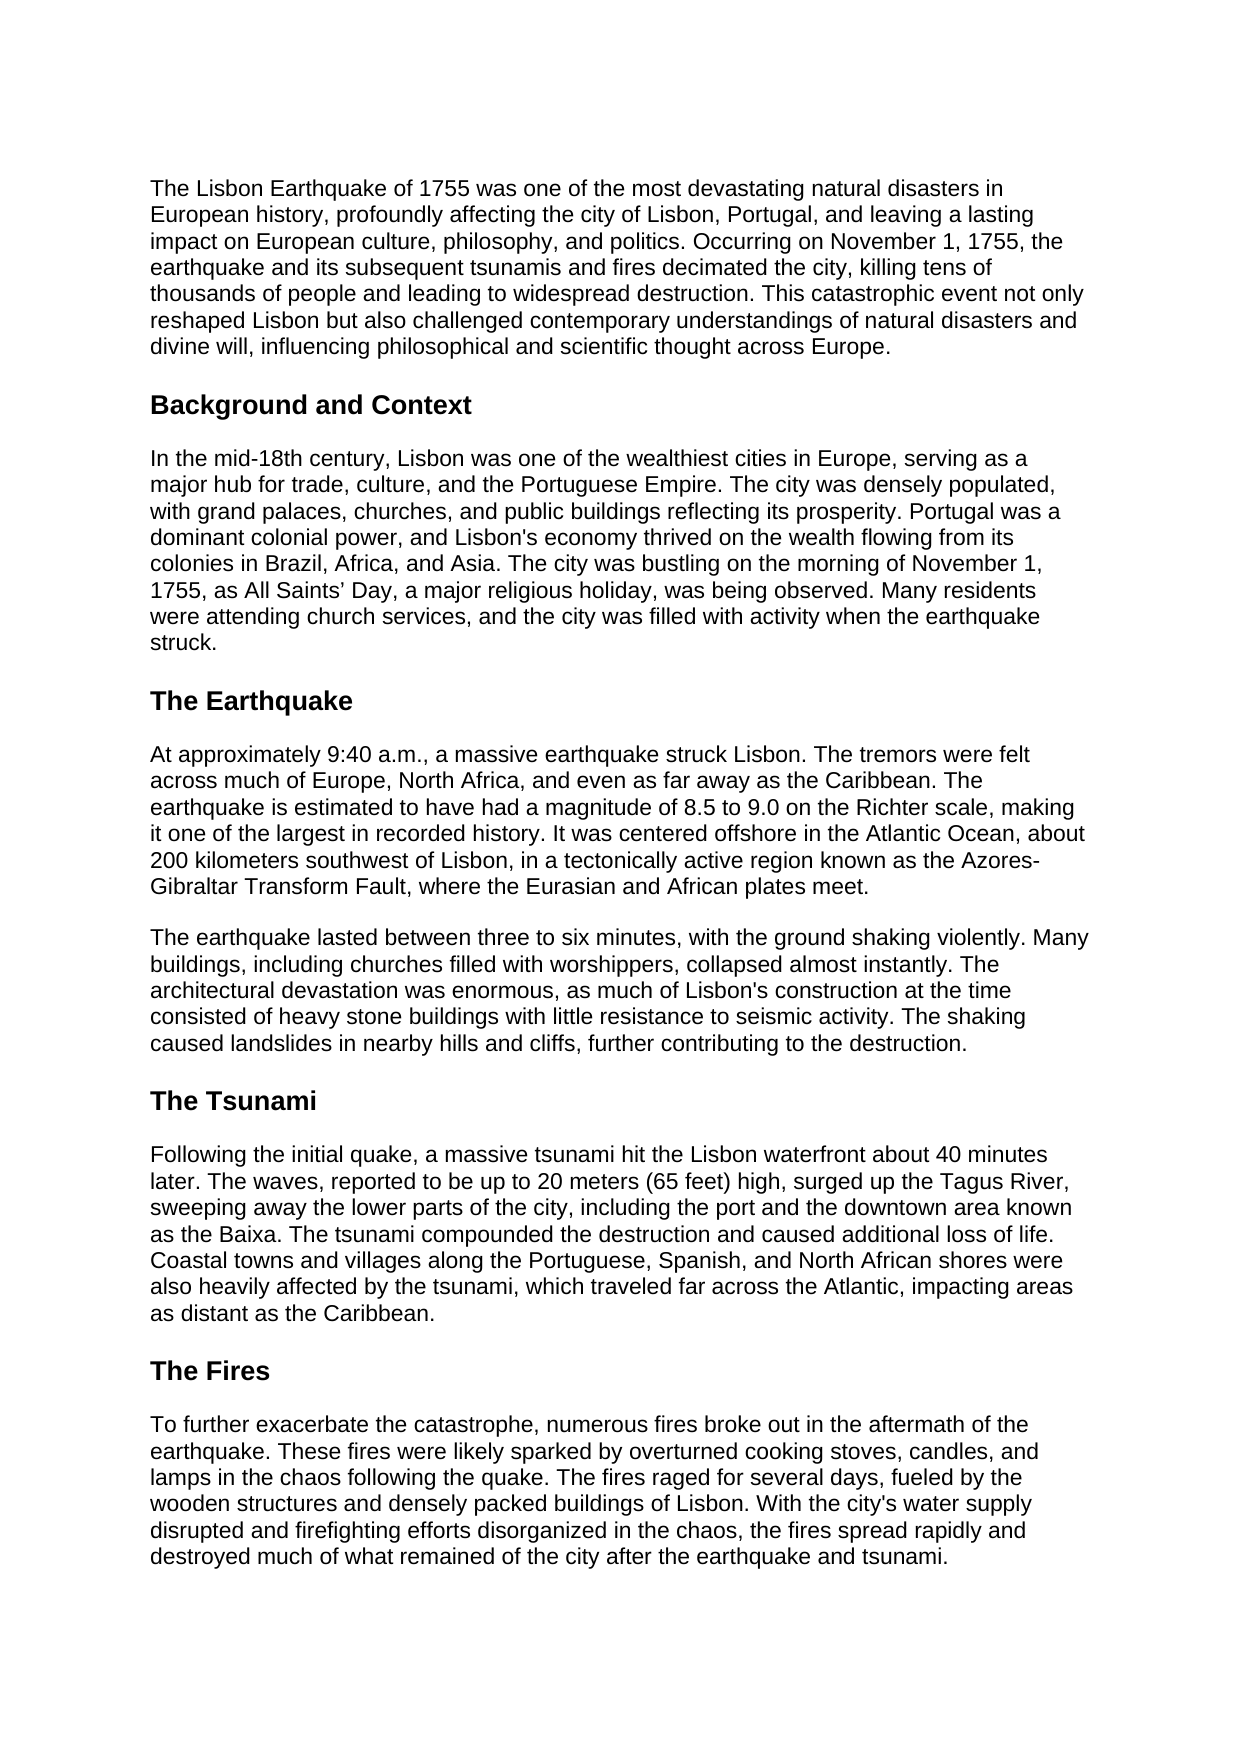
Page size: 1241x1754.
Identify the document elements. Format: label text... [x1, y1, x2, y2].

text Following the initial quake, a massive tsunami hit the Lisbon waterfront about 40 minutes later. The waves, reported to be up to 20 meters (65 feet) high, surged up the Tagus River, sweeping away the lower parts of the city, including the port and the downtown area known as the Baixa. The tsunami compounded the destruction and caused additional loss of life. Coastal towns and villages along the Portuguese, Spanish, and North African shores were also heavily affected by the tsunami, which traveled far across the Atlantic, impacting areas as distant as the Caribbean. [150, 1141, 1090, 1326]
subtitle The Tsunami [150, 1085, 1090, 1116]
subtitle The Fires [150, 1355, 1090, 1386]
subtitle Background and Context [150, 389, 1090, 420]
text To further exacerbate the catastrophe, numerous fires broke out in the aftermath of the earthquake. These fires were likely sparked by overturned cooking stoves, candles, and lamps in the chaos following the quake. The fires raged for several days, fueled by the wooden structures and densely packed buildings of Lisbon. With the city's water supply disrupted and firefighting efforts disorganized in the chaos, the fires spread rapidly and destroyed much of what remained of the city after the earthquake and tsunami. [150, 1411, 1090, 1569]
text The earthquake lasted between three to six minutes, with the ground shaking violently. Many buildings, including churches filled with worshippers, collapsed almost instantly. The architectural devastation was enormous, as much of Lisbon's construction at the time consisted of heavy stone buildings with little resistance to seismic activity. The shaking caused landslides in nearby hills and cliffs, further contributing to the destruction. [150, 924, 1090, 1056]
text At approximately 9:40 a.m., a massive earthquake struck Lisbon. The tremors were felt across much of Europe, North Africa, and even as far away as the Caribbean. The earthquake is estimated to have had a magnitude of 8.5 to 9.0 on the Richter scale, making it one of the largest in recorded history. It was centered offshore in the Atlantic Ocean, about 200 kilometers southwest of Lisbon, in a tectonically active region known as the Azores-Gibraltar Transform Fault, where the Eurasian and African plates meet. [150, 741, 1090, 899]
subtitle The Earthquake [150, 685, 1090, 716]
text The Lisbon Earthquake of 1755 was one of the most devastating natural disasters in European history, profoundly affecting the city of Lisbon, Portugal, and leaving a lasting impact on European culture, philosophy, and politics. Occurring on November 1, 1755, the earthquake and its subsequent tsunamis and fires decimated the city, killing tens of thousands of people and leading to widespread destruction. This catastrophic event not only reshaped Lisbon but also challenged contemporary understandings of natural disasters and divine will, influencing philosophical and scientific thought across Europe. [150, 175, 1090, 359]
text In the mid-18th century, Lisbon was one of the wealthiest cities in Europe, serving as a major hub for trade, culture, and the Portuguese Empire. The city was densely populated, with grand palaces, churches, and public buildings reflecting its prosperity. Portugal was a dominant colonial power, and Lisbon's economy thrived on the wealth flowing from its colonies in Brazil, Africa, and Asia. The city was bustling on the morning of November 1, 1755, as All Saints’ Day, a major religious holiday, was being observed. Many residents were attending church services, and the city was filled with activity when the earthquake struck. [150, 445, 1090, 656]
